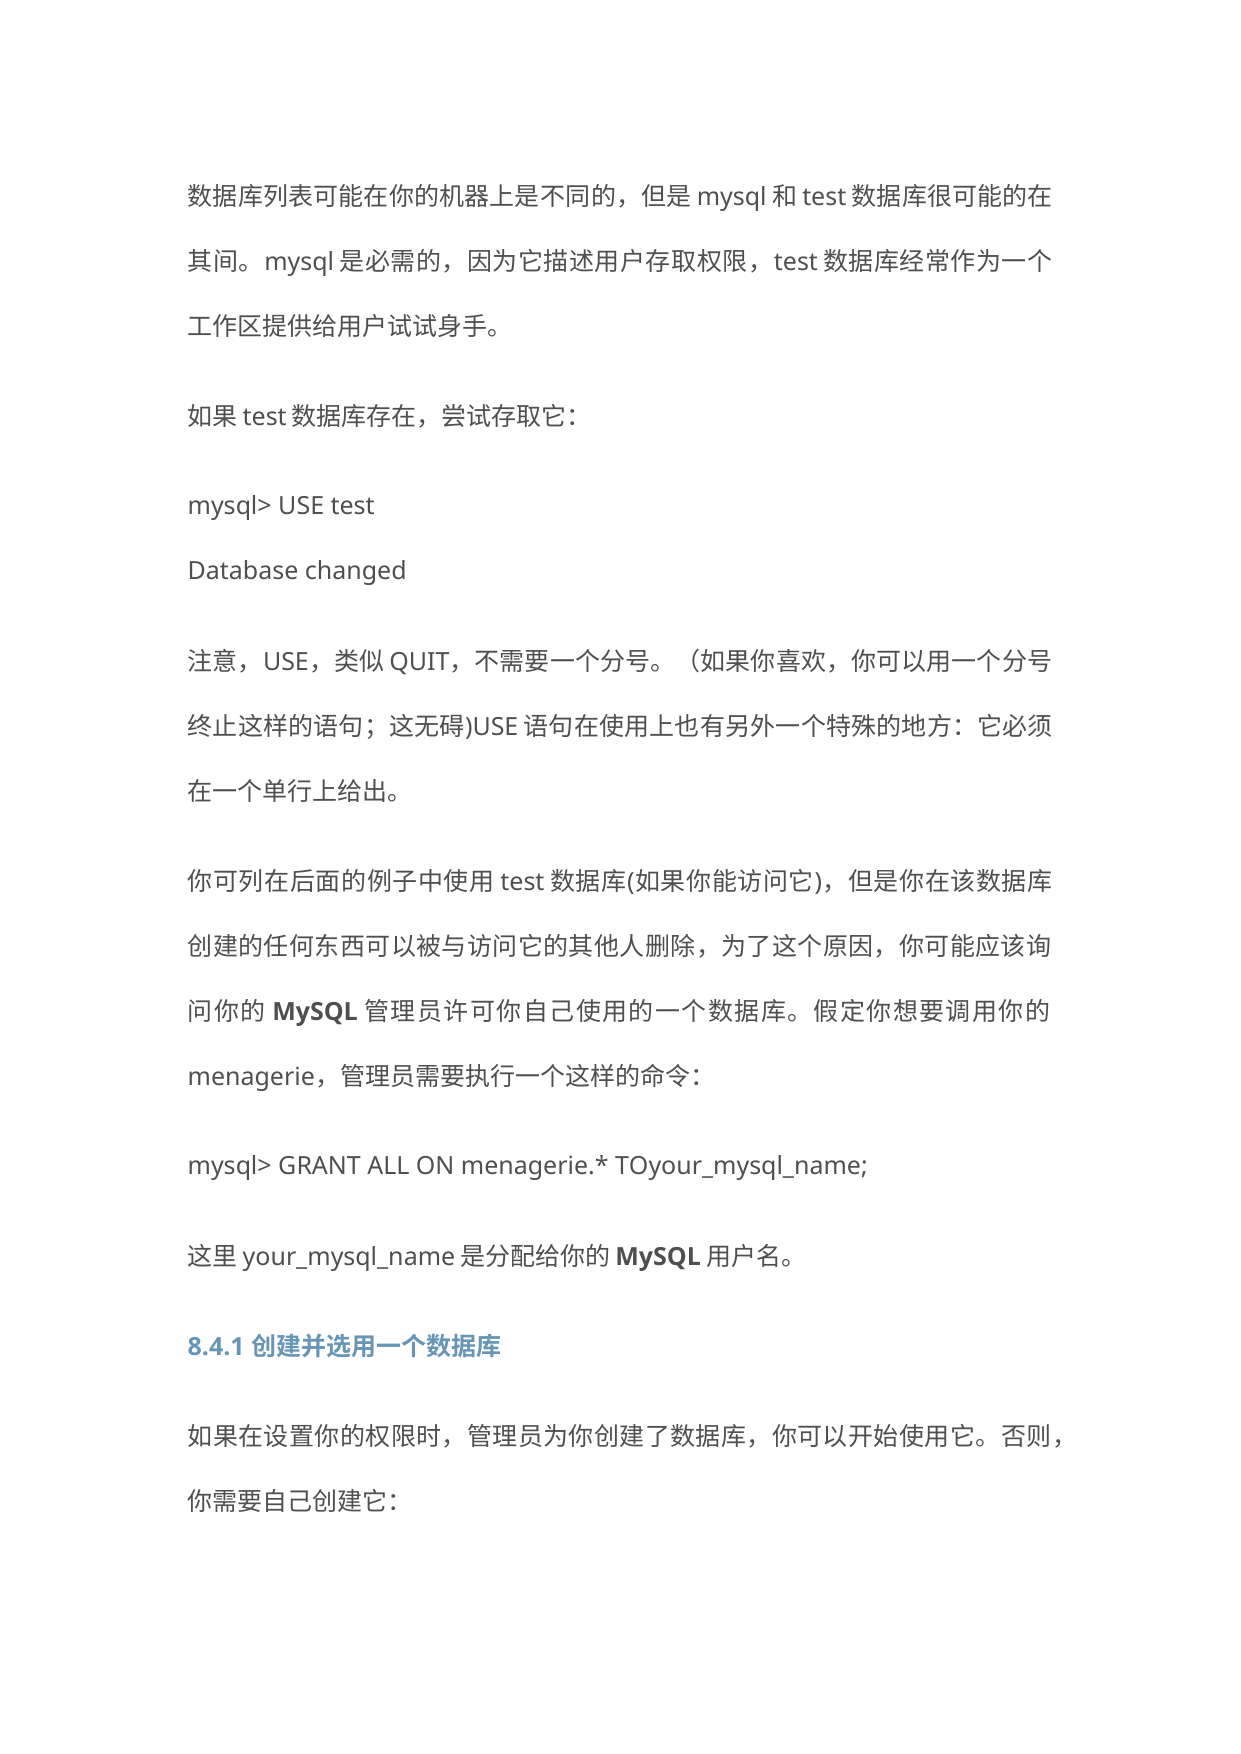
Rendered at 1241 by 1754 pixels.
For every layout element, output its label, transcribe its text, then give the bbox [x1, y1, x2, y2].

text 这里your_mysql_name是分配给你的MySQL用户名。 [187, 1222, 1053, 1287]
text mysql> USE test Database changed [187, 472, 1053, 602]
text 数据库列表可能在你的机器上是不同的，但是mysql和test数据库很可能的在其间。mysql是必需的，因为它描述用户存取权限，test数据库经常作为一个工作区提供给用户试试身手。 [187, 162, 1053, 357]
text 你可列在后面的例子中使用test数据库(如果你能访问它)，但是你在该数据库创建的任何东西可以被与访问它的其他人删除，为了这个原因，你可能应该询问你的MySQL管理员许可你自己使用的一个数据库。假定你想要调用你的menagerie，管理员需要执行一个这样的命令： [187, 847, 1053, 1107]
text 如果test数据库存在，尝试存取它： [187, 382, 1053, 447]
text mysql> GRANT ALL ON menagerie.* TOyour_mysql_name; [187, 1132, 1053, 1197]
text 如果在设置你的权限时，管理员为你创建了数据库，你可以开始使用它。否则，你需要自己创建它： [187, 1402, 1053, 1532]
text 注意，USE，类似QUIT，不需要一个分号。（如果你喜欢，你可以用一个分号终止这样的语句；这无碍)USE语句在使用上也有另外一个特殊的地方：它必须在一个单行上给出。 [187, 627, 1053, 822]
text 8.4.1 创建并选用一个数据库 [187, 1312, 1053, 1377]
